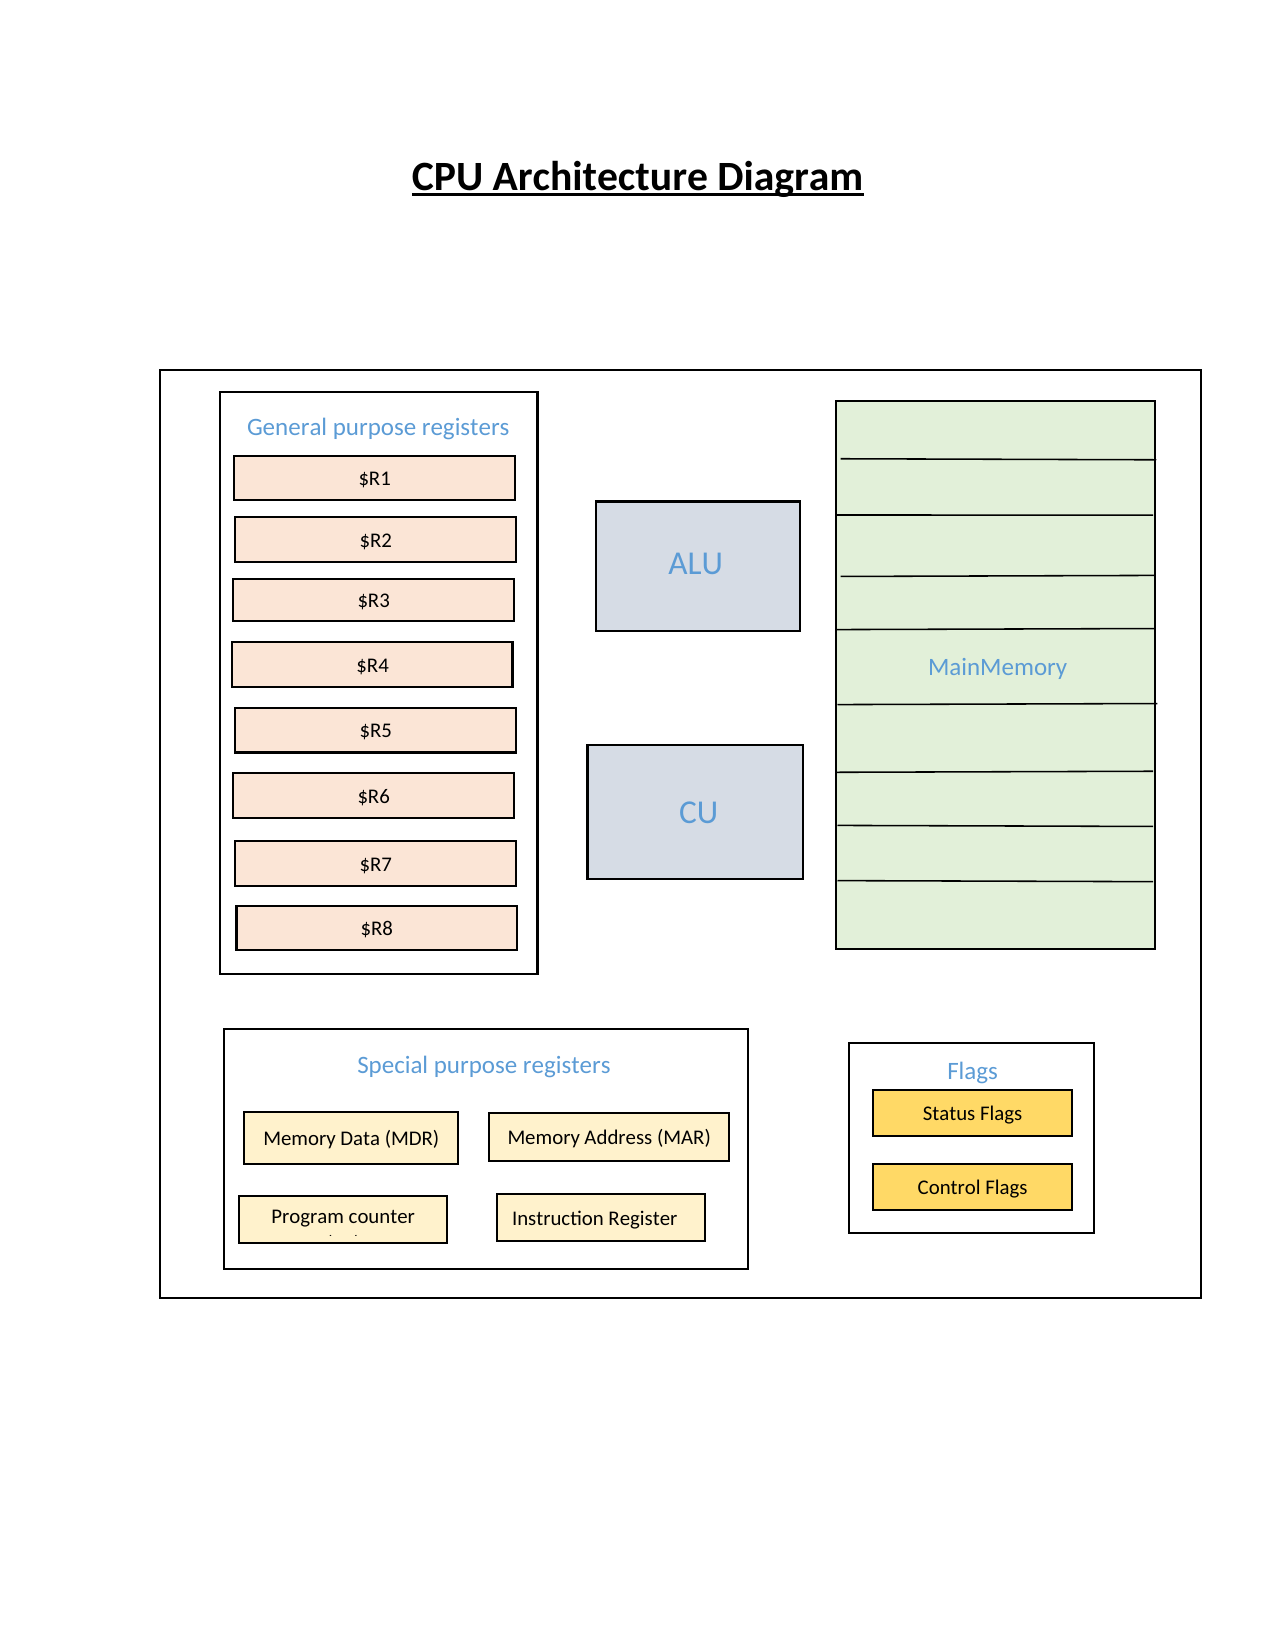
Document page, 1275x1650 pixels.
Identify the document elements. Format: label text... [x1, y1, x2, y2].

text CPU Architecture Diagram [150, 150, 1125, 201]
